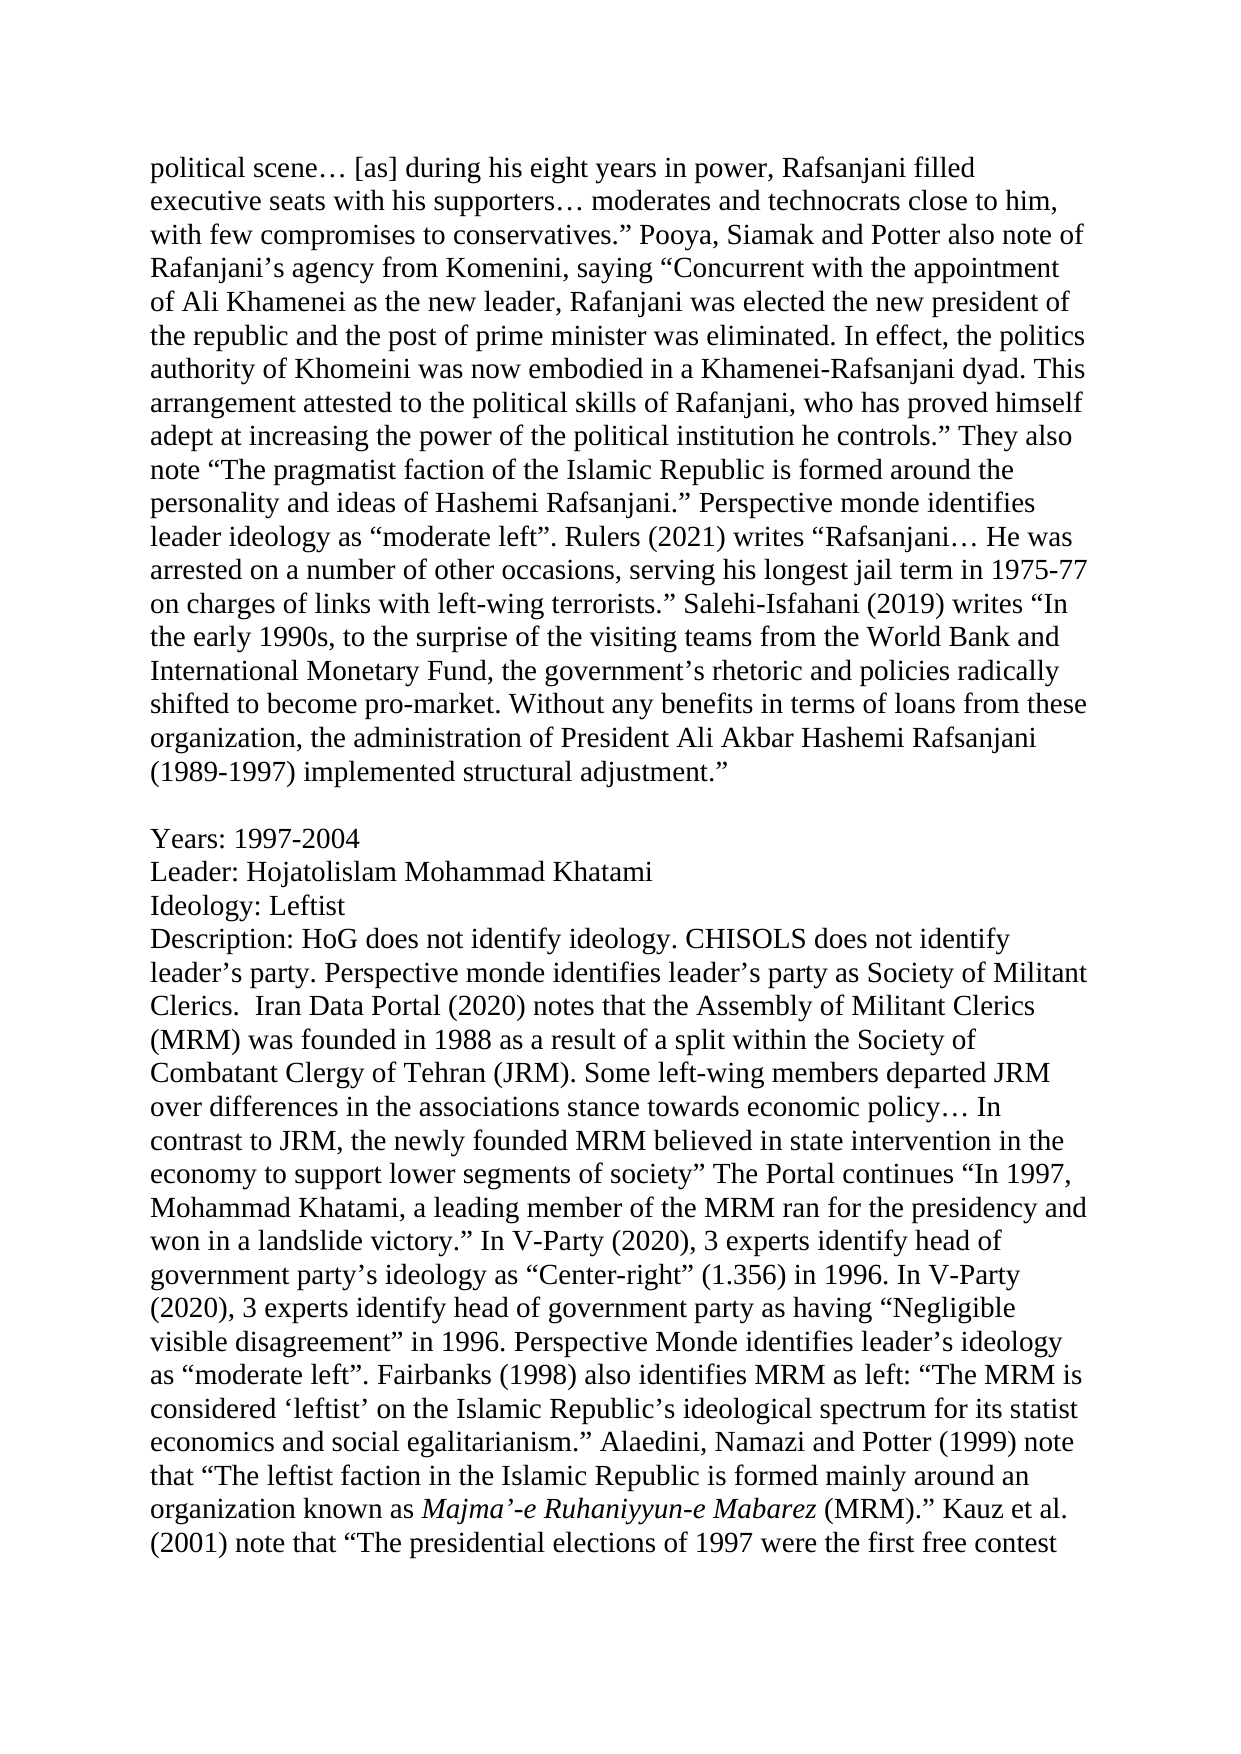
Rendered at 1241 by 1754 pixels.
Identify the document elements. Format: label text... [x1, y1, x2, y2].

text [150, 921, 1090, 1559]
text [150, 150, 1090, 787]
text Years: 1997-2004 [150, 821, 1090, 854]
text Leader: Hojatolislam Mohammad Khatami [150, 854, 1090, 888]
text Ideology: Leftist [150, 888, 1090, 921]
